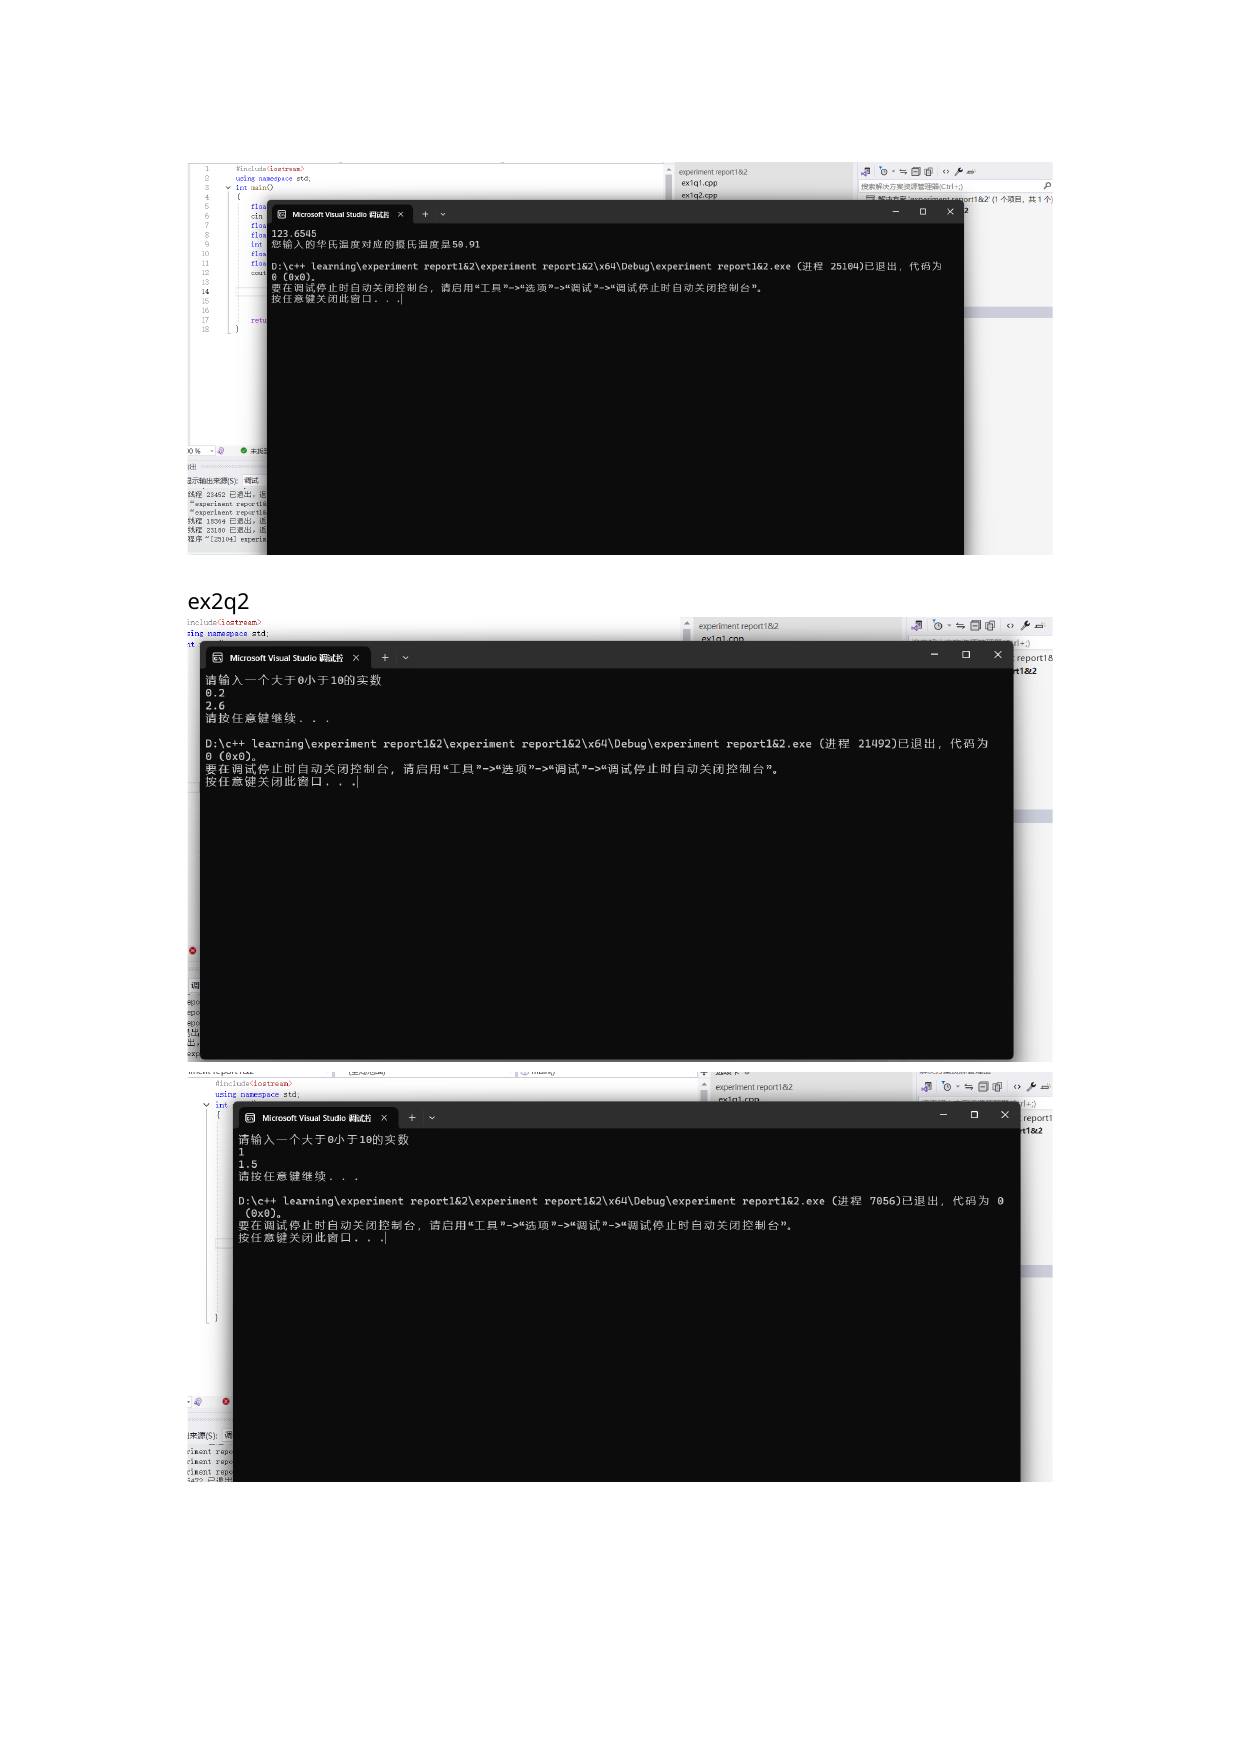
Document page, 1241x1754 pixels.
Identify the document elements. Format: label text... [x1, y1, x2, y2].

text ex2q2 [187, 584, 1053, 617]
picture [187, 1072, 1053, 1482]
picture [187, 617, 1053, 1062]
picture [187, 162, 1053, 555]
